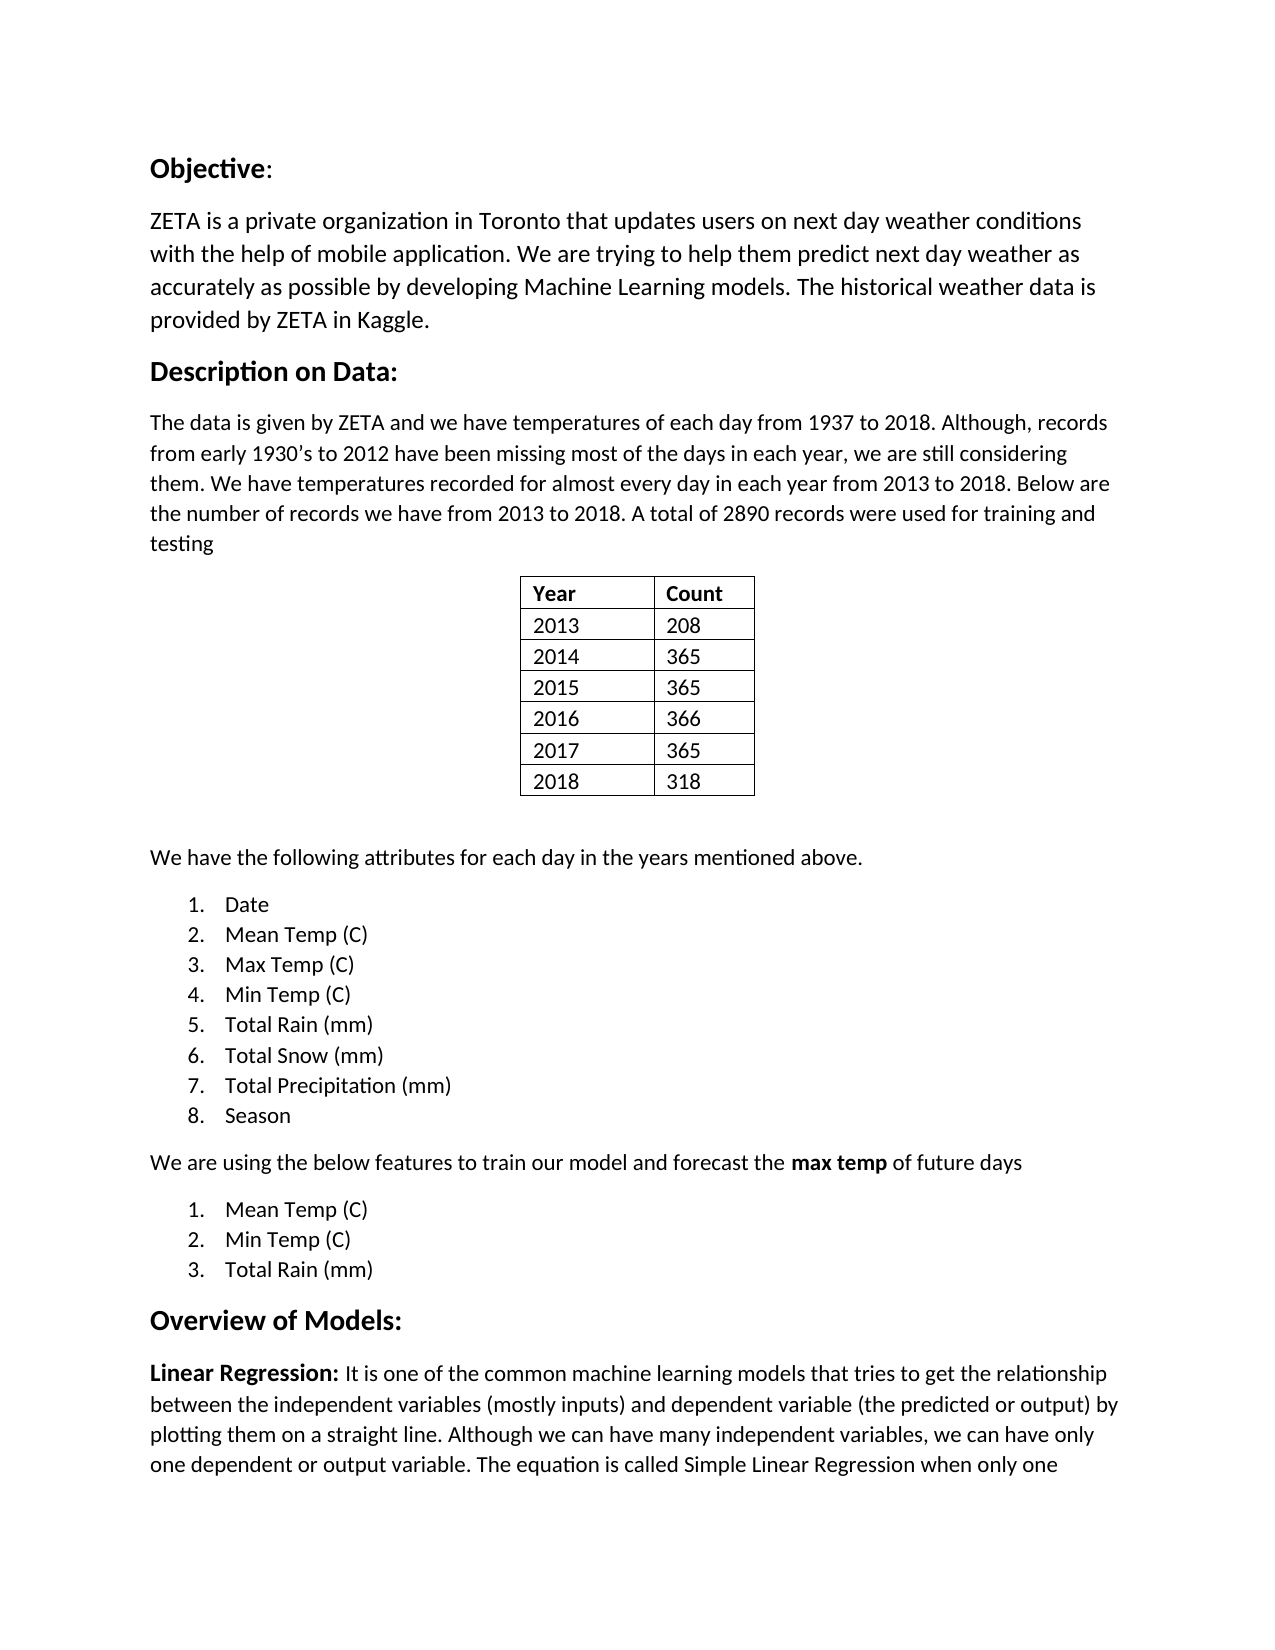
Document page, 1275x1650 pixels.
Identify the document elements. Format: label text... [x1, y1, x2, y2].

list Max Temp (C) [187, 950, 1125, 978]
table_header Year [521, 577, 654, 607]
list Mean Temp (C) [187, 920, 1125, 948]
text Objective: [150, 150, 1125, 186]
table_cell 365 [655, 671, 754, 701]
table_cell 208 [655, 609, 754, 639]
table_cell 365 [655, 640, 754, 670]
table_cell 2013 [521, 609, 654, 639]
text Description on Data: [150, 353, 1125, 389]
table_cell 366 [655, 702, 754, 732]
table_cell 2016 [521, 702, 654, 732]
list Min Temp (C) [187, 980, 1125, 1008]
list Season [187, 1101, 1125, 1129]
table_cell 2018 [521, 765, 654, 795]
list Total Precipitation (mm) [187, 1071, 1125, 1099]
list Total Rain (mm) [187, 1255, 1125, 1283]
table_cell 2015 [521, 671, 654, 701]
table_header Count [655, 577, 754, 607]
list Date [187, 890, 1125, 918]
list Total Snow (mm) [187, 1041, 1125, 1069]
table_cell 2017 [521, 734, 654, 764]
text Overview of Models: [150, 1302, 1125, 1338]
table_cell 365 [655, 734, 754, 764]
list Mean Temp (C) [187, 1195, 1125, 1223]
text We have the following attributes for each day in the years mentioned above. [150, 843, 1125, 871]
table_cell 2014 [521, 640, 654, 670]
list Min Temp (C) [187, 1225, 1125, 1253]
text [150, 1357, 1125, 1478]
text ZETA is a private organization in Toronto that updates users on next day weather conditions with the help of mobile application. We are trying to help them predict next day weather as accurately as possible by developing Machine Learning models. The historical weather data is provided by ZETA in Kaggle. [150, 205, 1125, 334]
text We are using the below features to train our model and forecast the max temp of future days [150, 1148, 1125, 1176]
text The data is given by ZETA and we have temperatures of each day from 1937 to 2018. Although, records from early 1930’s to 2012 have been missing most of the days in each year, we are still considering them. We have temperatures recorded for almost every day in each year from 2013 to 2018. Below are the number of records we have from 2013 to 2018. A total of 2890 records were used for training and testing [150, 408, 1125, 557]
table_cell 318 [655, 765, 754, 795]
list Total Rain (mm) [187, 1011, 1125, 1039]
